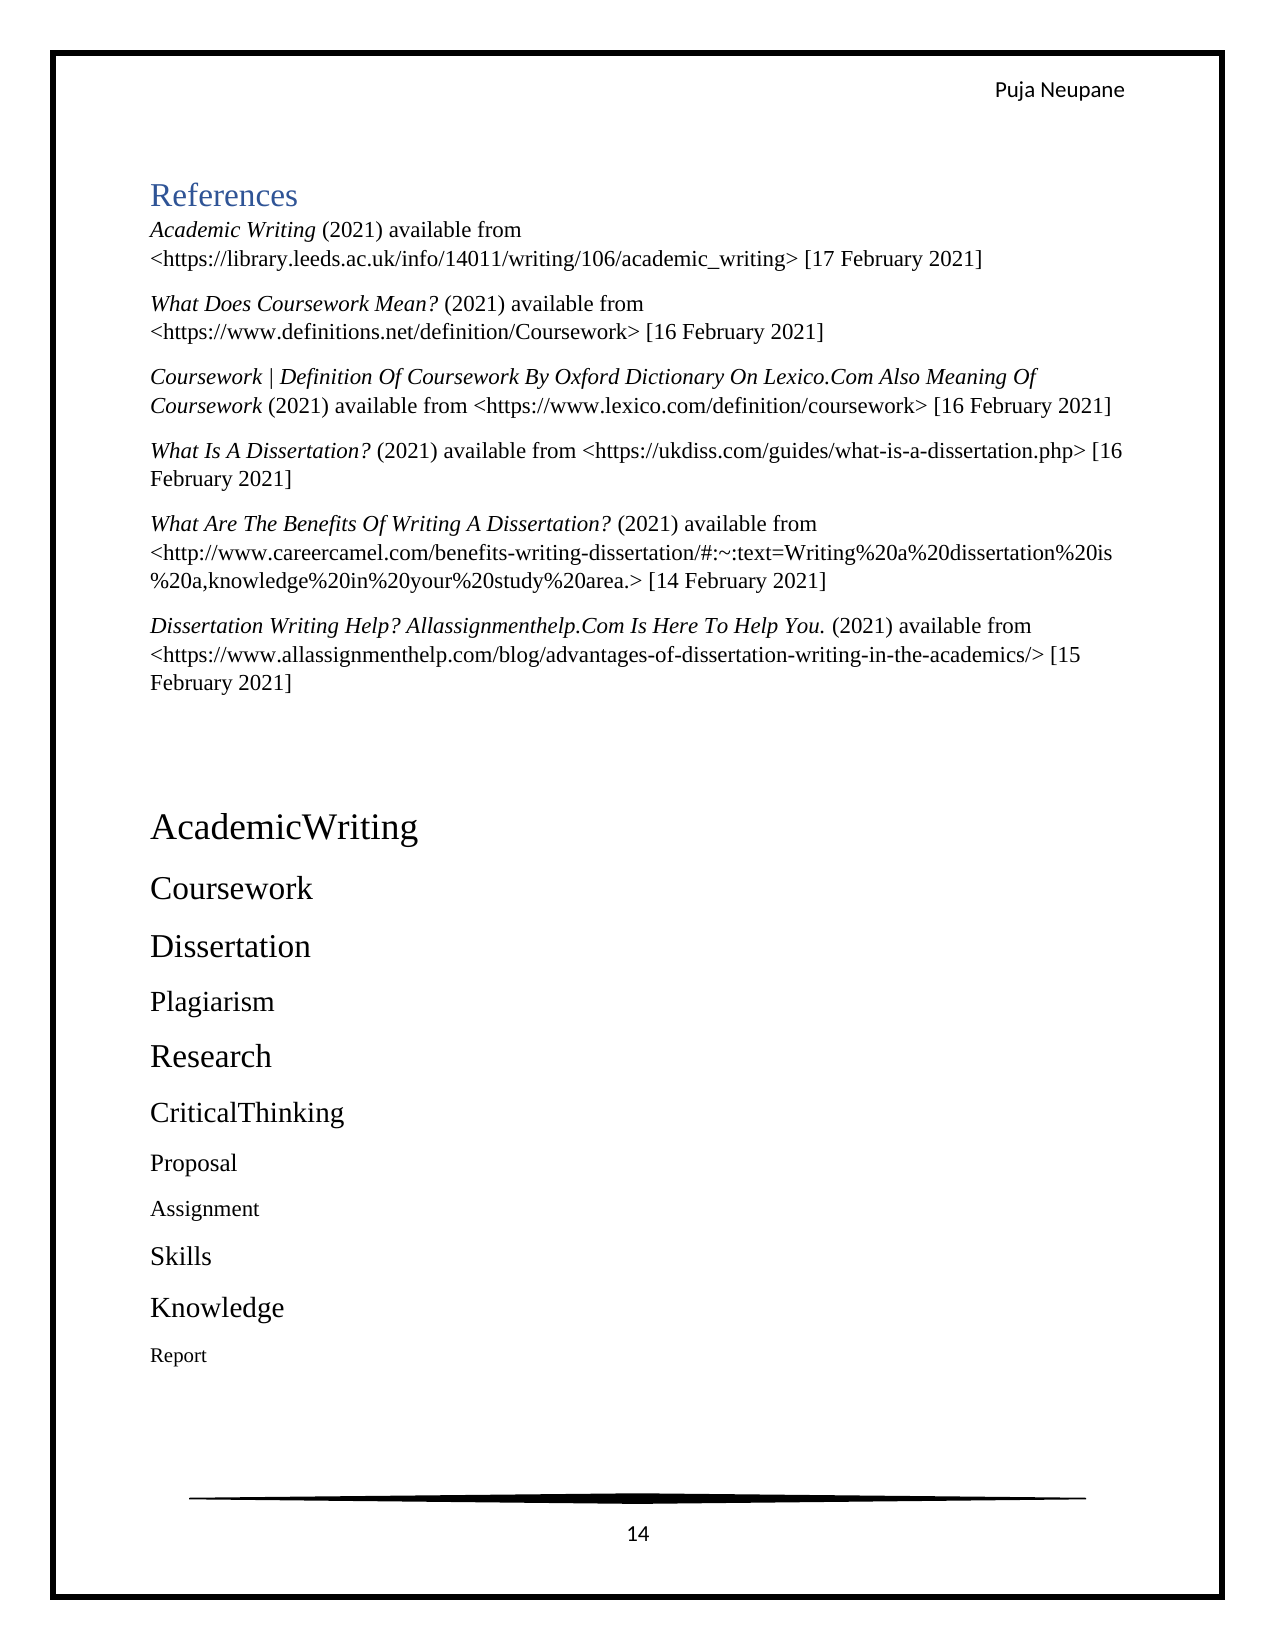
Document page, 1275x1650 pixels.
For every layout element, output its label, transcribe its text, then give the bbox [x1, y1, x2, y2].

text Dissertation [150, 926, 1125, 964]
text Plagiarism [150, 984, 1125, 1017]
text Coursework | Definition Of Coursework By Oxford Dictionary On Lexico.Com Also Meaning Of Coursework (2021) available from <https://www.lexico.com/definition/coursework> [16 February 2021] [150, 363, 1125, 418]
text Academic Writing (2021) available from <https://library.leeds.ac.uk/info/14011/writing/106/academic_writing> [17 February 2021] [150, 216, 1125, 271]
text Skills [150, 1240, 1125, 1272]
text AcademicWriting [150, 805, 1125, 848]
text Report [150, 1343, 1125, 1367]
text CriticalThinking [150, 1095, 1125, 1128]
text Assignment [150, 1195, 1125, 1222]
text Coursework [150, 868, 1125, 906]
text Knowledge [150, 1291, 1125, 1324]
subtitle References [150, 175, 1125, 213]
text What Does Coursework Mean? (2021) available from <https://www.definitions.net/definition/Coursework> [16 February 2021] [150, 290, 1125, 345]
text Dissertation Writing Help? Allassignmenthelp.Com Is Here To Help You. (2021) available from <https://www.allassignmenthelp.com/blog/advantages-of-dissertation-writing-in-the-academics/> [15 February 2021] [150, 612, 1125, 696]
text What Are The Benefits Of Writing A Dissertation? (2021) available from <http://www.careercamel.com/benefits-writing-dissertation/#:~:text=Writing%20a%20dissertation%20is%20a,knowledge%20in%20your%20study%20area.> [14 February 2021] [150, 511, 1125, 594]
text Proposal [150, 1148, 1125, 1176]
text Research [150, 1037, 1125, 1075]
text What Is A Dissertation? (2021) available from <https://ukdiss.com/guides/what-is-a-dissertation.php> [16 February 2021] [150, 437, 1125, 492]
